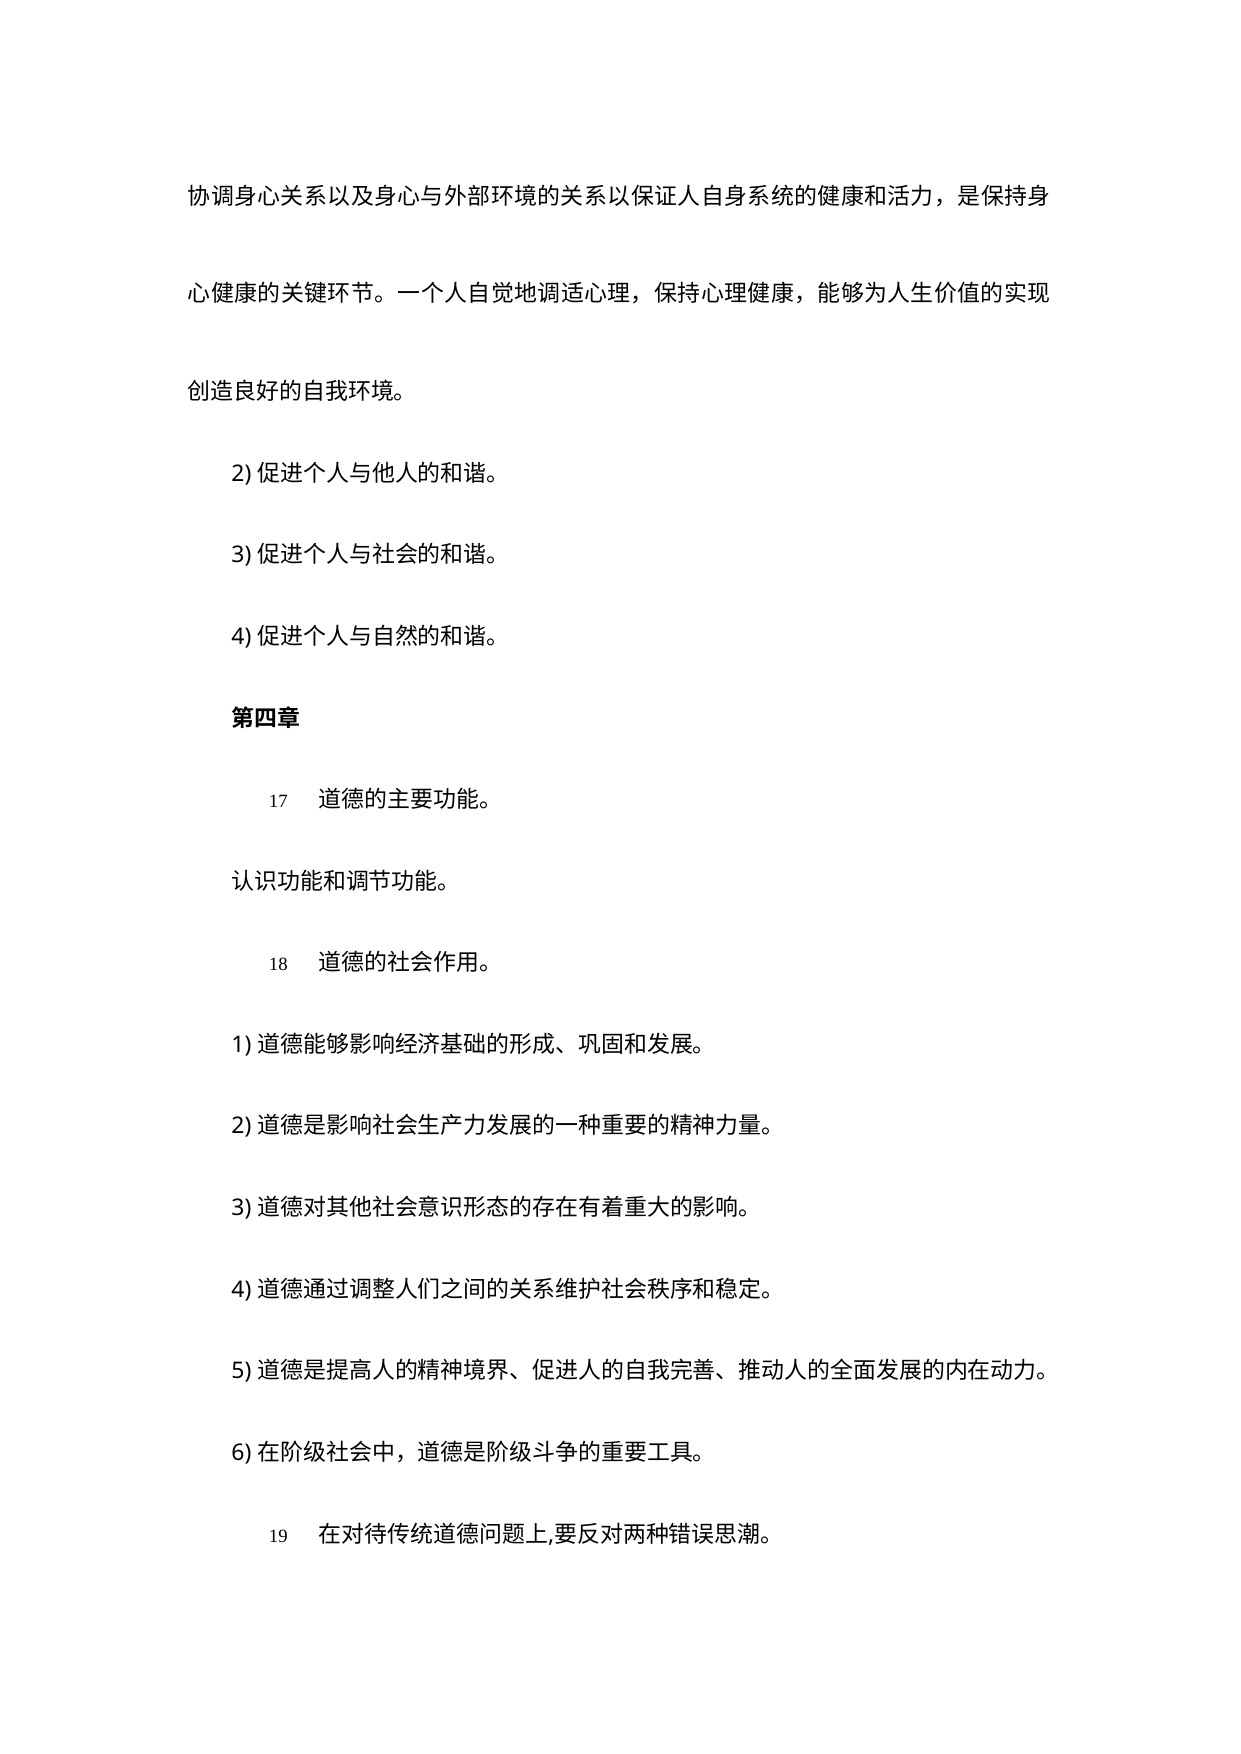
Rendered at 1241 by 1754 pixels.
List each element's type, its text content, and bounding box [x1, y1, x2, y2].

text 4) 促进个人与自然的和谐。 [187, 602, 1053, 667]
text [187, 162, 1053, 422]
list 在对待传统道德问题上,要反对两种错误思潮。 [225, 1500, 1053, 1565]
text 1) 道德能够影响经济基础的形成、巩固和发展。 [187, 1010, 1053, 1075]
text 3) 道德对其他社会意识形态的存在有着重大的影响。 [187, 1173, 1053, 1238]
text 2) 促进个人与他人的和谐。 [187, 438, 1053, 503]
text 认识功能和调节功能。 [187, 847, 1053, 912]
text 4) 道德通过调整人们之间的关系维护社会秩序和稳定。 [187, 1255, 1053, 1320]
list 道德的社会作用。 [225, 928, 1053, 993]
text 5) 道德是提高人的精神境界、促进人的自我完善、推动人的全面发展的内在动力。 [187, 1336, 1053, 1401]
text 第四章 [187, 683, 1053, 748]
text 2) 道德是影响社会生产力发展的一种重要的精神力量。 [187, 1091, 1053, 1156]
text 3) 促进个人与社会的和谐。 [187, 520, 1053, 585]
list 道德的主要功能。 [225, 765, 1053, 830]
text 6) 在阶级社会中，道德是阶级斗争的重要工具。 [187, 1418, 1053, 1483]
